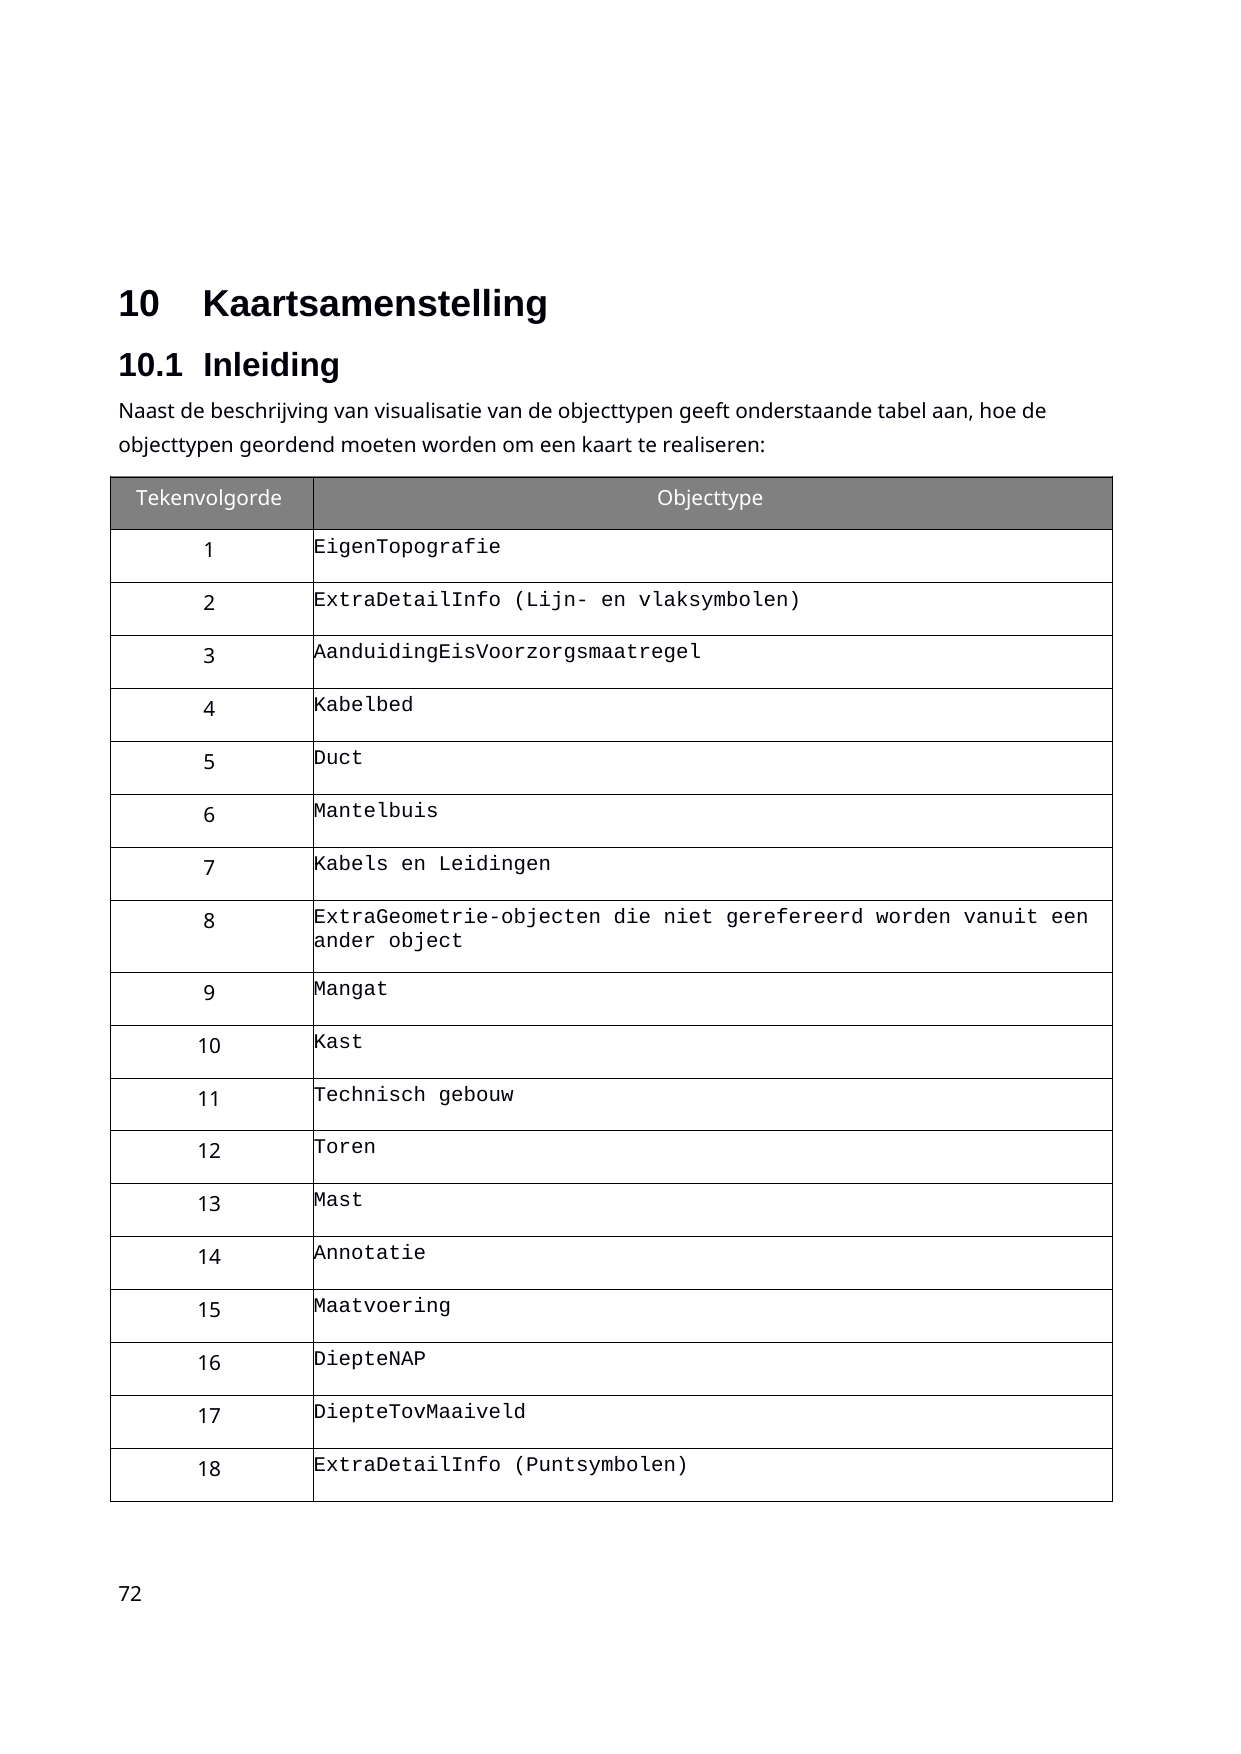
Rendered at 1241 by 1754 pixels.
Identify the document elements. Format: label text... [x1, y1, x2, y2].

table_cell 11 [111, 1079, 313, 1130]
table_cell Toren [314, 1131, 1112, 1183]
table_cell DiepteTovMaaiveld [314, 1396, 1112, 1448]
table_cell 15 [111, 1290, 313, 1342]
table_cell 9 [111, 973, 313, 1024]
table_header Objecttype [314, 478, 1112, 529]
table_cell 4 [111, 689, 313, 741]
table_cell Maatvoering [314, 1290, 1112, 1342]
table_cell Mangat [314, 973, 1112, 1024]
table_cell 14 [111, 1237, 313, 1289]
subtitle Kaartsamenstelling [118, 281, 1122, 324]
table_cell 8 [111, 901, 313, 972]
table_cell 7 [111, 848, 313, 900]
subtitle Inleiding [118, 345, 1122, 383]
table_cell EigenTopografie [314, 530, 1112, 582]
table_cell Kabels en Leidingen [314, 848, 1112, 900]
table_cell 12 [111, 1131, 313, 1183]
table_cell DiepteNAP [314, 1343, 1112, 1395]
text Naast de beschrijving van visualisatie van de objecttypen geeft onderstaande tabel aan, hoe de objecttypen geordend moeten worden om een kaart te realiseren: [118, 396, 1122, 458]
table_cell Mast [314, 1184, 1112, 1236]
table_cell AanduidingEisVoorzorgsmaatregel [314, 636, 1112, 688]
table_cell 17 [111, 1396, 313, 1448]
table_cell Kabelbed [314, 689, 1112, 741]
table_cell ExtraGeometrie-objecten die niet gerefereerd worden vanuit een ander object [314, 901, 1112, 972]
table_cell 6 [111, 795, 313, 847]
table_cell 5 [111, 742, 313, 794]
table_cell 10 [111, 1026, 313, 1077]
table_cell Annotatie [314, 1237, 1112, 1289]
table_cell 1 [111, 530, 313, 582]
table_cell 2 [111, 583, 313, 635]
table_cell ExtraDetailInfo (Puntsymbolen) [314, 1449, 1112, 1501]
table_header Tekenvolgorde [111, 478, 313, 529]
table_cell Duct [314, 742, 1112, 794]
table_cell Kast [314, 1026, 1112, 1077]
table_cell Technisch gebouw [314, 1079, 1112, 1130]
table_cell 13 [111, 1184, 313, 1236]
table_cell 3 [111, 636, 313, 688]
table_cell Mantelbuis [314, 795, 1112, 847]
table_cell 18 [111, 1449, 313, 1501]
table_cell 16 [111, 1343, 313, 1395]
table_cell ExtraDetailInfo (Lijn- en vlaksymbolen) [314, 583, 1112, 635]
